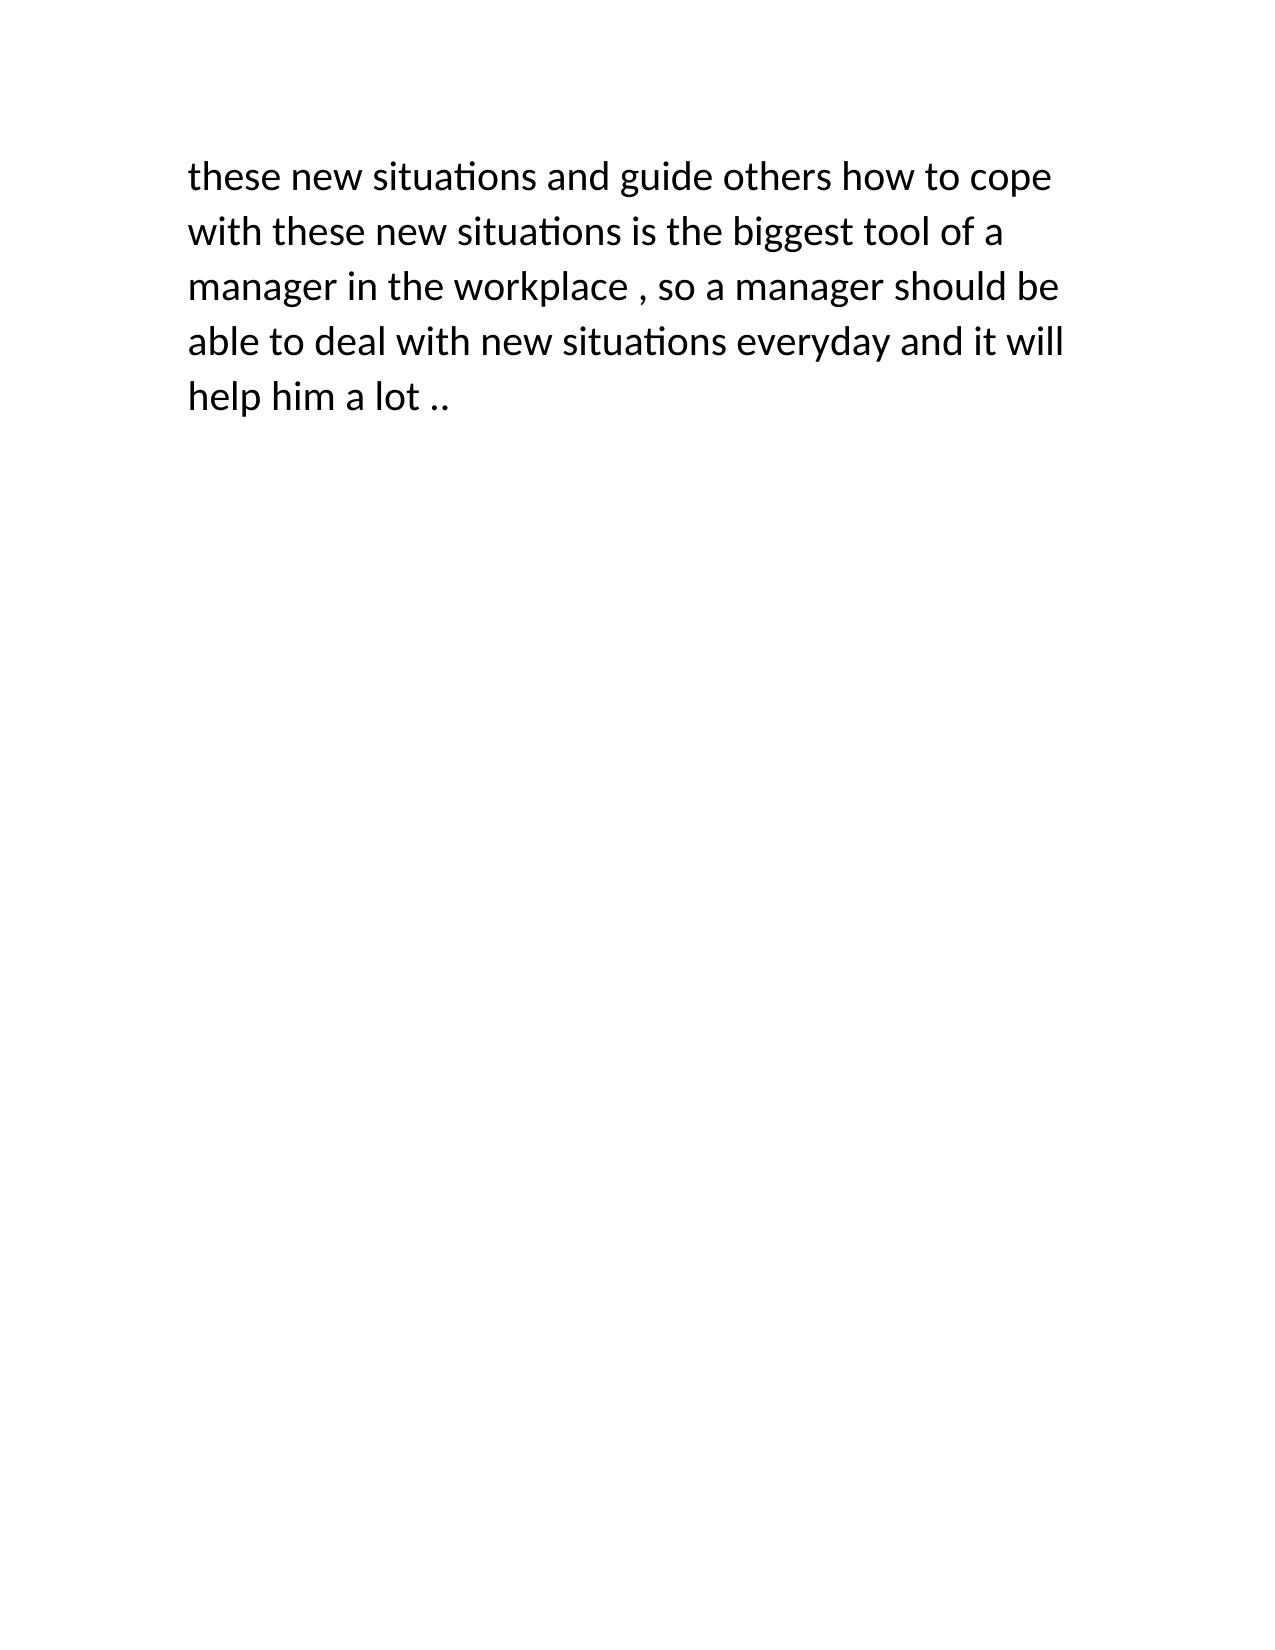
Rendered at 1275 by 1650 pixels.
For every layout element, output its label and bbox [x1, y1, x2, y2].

text [187, 150, 1125, 420]
